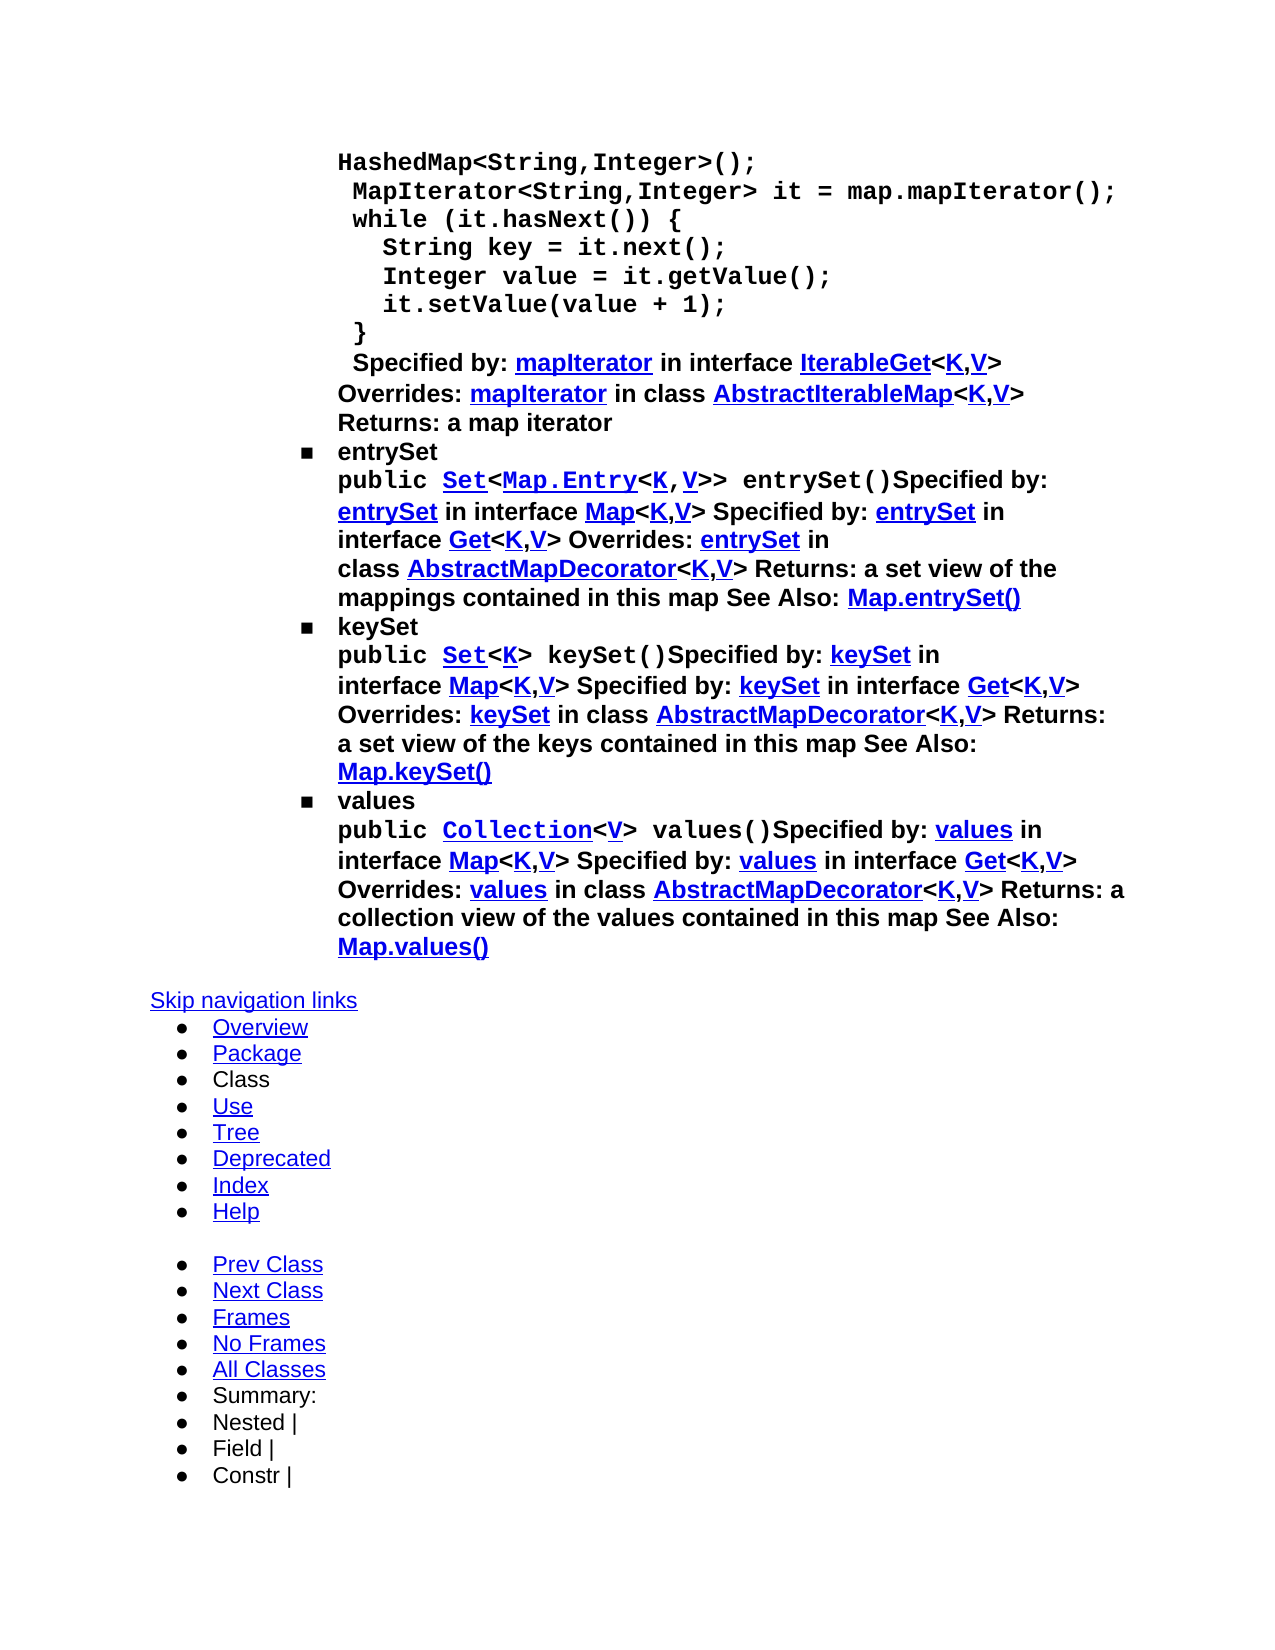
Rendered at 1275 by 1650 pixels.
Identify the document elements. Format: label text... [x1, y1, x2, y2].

list Use [175, 1093, 1125, 1119]
list No Frames [175, 1330, 1125, 1356]
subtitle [300, 150, 1125, 437]
list Overview [175, 1013, 1125, 1040]
list Field | [175, 1435, 1125, 1462]
text Skip navigation links [150, 987, 1125, 1013]
subtitle entrySet public Set<Map.Entry<K,V>> entrySet()Specified by: entrySet in interface Map<K,V> Specified by: entrySet in interface Get<K,V> Overrides: entrySet in class AbstractMapDecorator<K,V> Returns: a set view of the mappings contained in this map See Also: Map.entrySet() [300, 437, 1125, 611]
subtitle keySet public Set<K> keySet()Specified by: keySet in interface Map<K,V> Specified by: keySet in interface Get<K,V> Overrides: keySet in class AbstractMapDecorator<K,V> Returns: a set view of the keys contained in this map See Also: Map.keySet() [300, 611, 1125, 786]
list Constr | [175, 1462, 1125, 1488]
list Tree [175, 1119, 1125, 1145]
list Class [175, 1066, 1125, 1093]
list Prev Class [175, 1251, 1125, 1277]
list All Classes [175, 1356, 1125, 1382]
list Index [175, 1172, 1125, 1198]
list Nested | [175, 1409, 1125, 1435]
list Frames [175, 1303, 1125, 1330]
list Help [175, 1198, 1125, 1224]
list Package [175, 1040, 1125, 1066]
list Next Class [175, 1277, 1125, 1303]
list Deprecated [175, 1145, 1125, 1172]
list Summary: [175, 1382, 1125, 1409]
subtitle values public Collection<V> values()Specified by: values in interface Map<K,V> Specified by: values in interface Get<K,V> Overrides: values in class AbstractMapDecorator<K,V> Returns: a collection view of the values contained in this map See Also: Map.values() [300, 786, 1125, 961]
